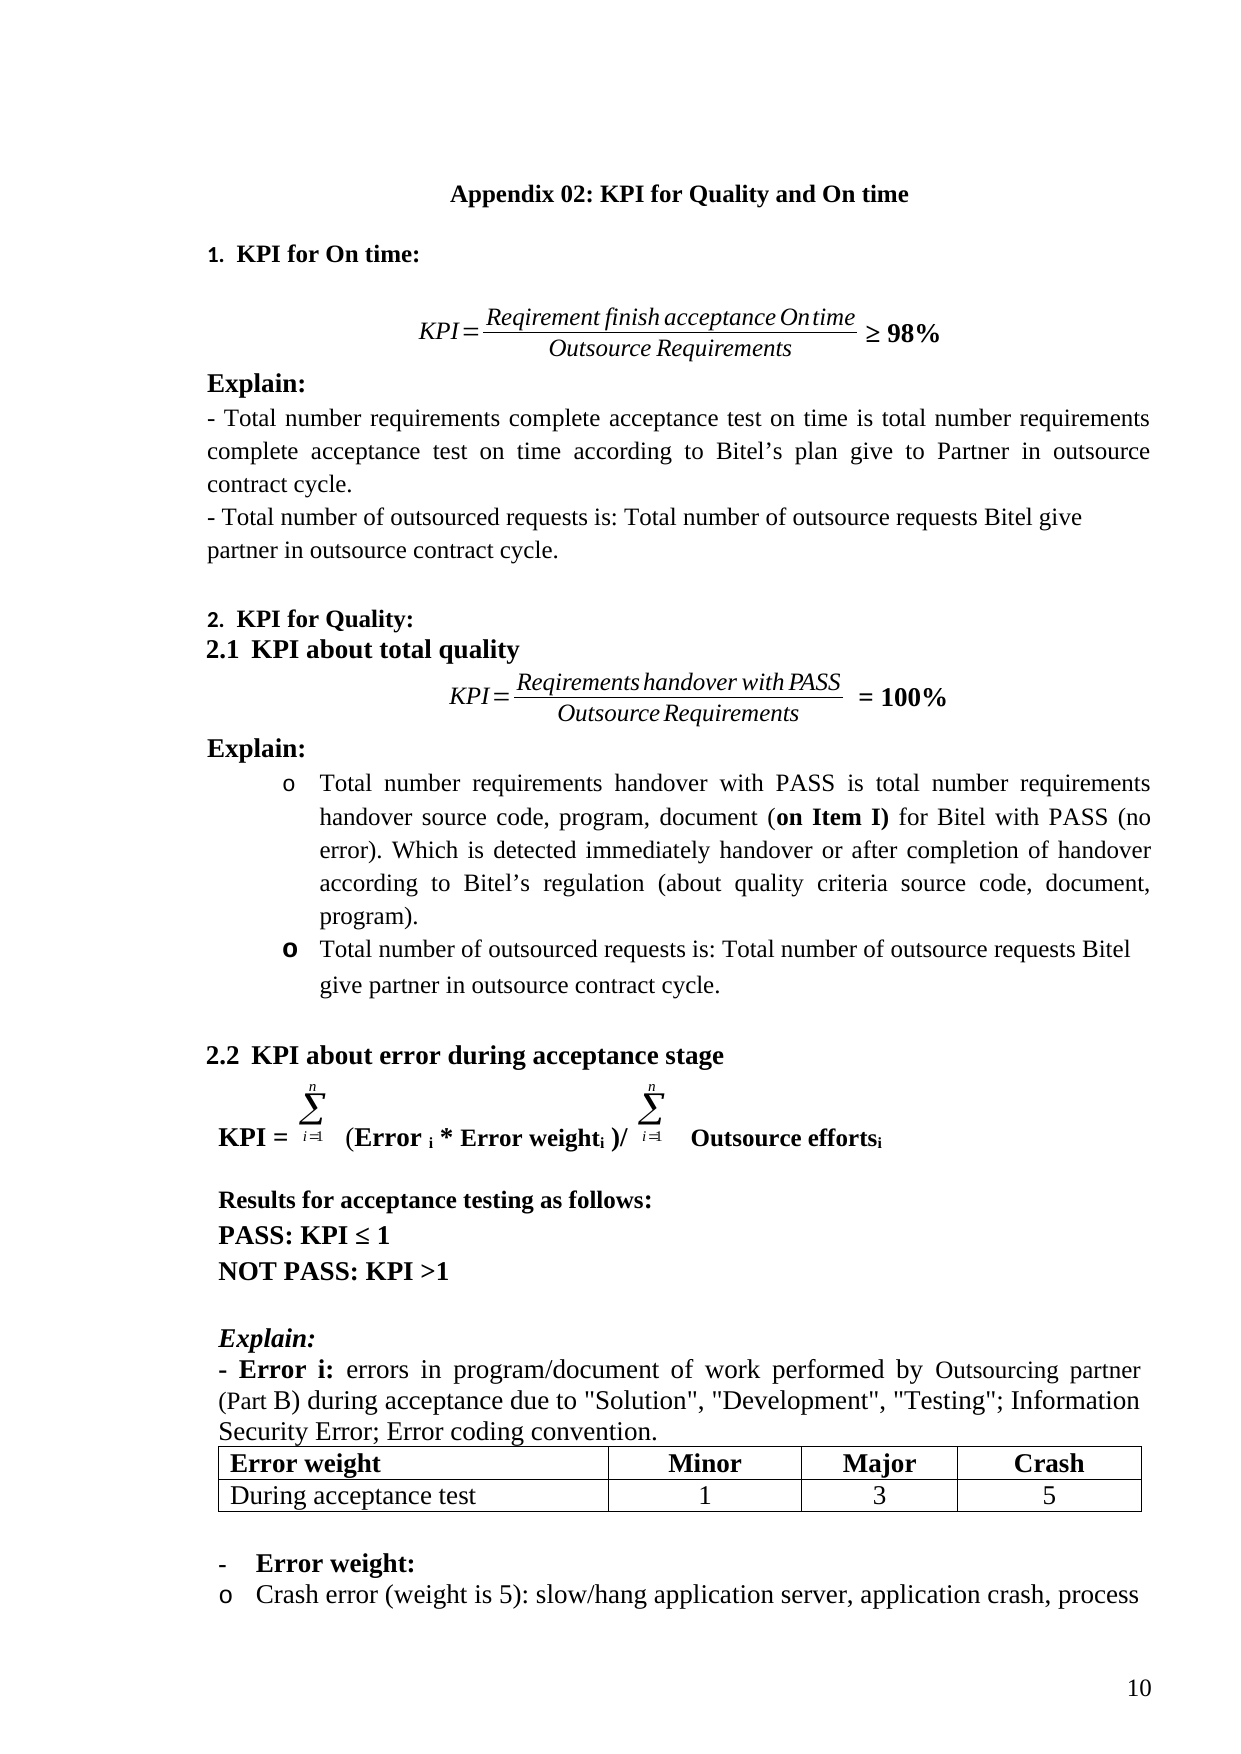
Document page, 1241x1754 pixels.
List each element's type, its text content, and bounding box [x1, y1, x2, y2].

table_header KPI = (Error i * Error weighti )/ Outsource effortsi Results for acceptance testing as follows: PASS: KPI ≤ 1 NOT PASS: KPI >1 Explain: - Error i: errors in program/document of work performed by Outsourcing partner (Part B) during acceptance due to "Solution", "Development", "Testing"; Information Security Error; Error coding convention. [207, 1075, 1152, 1512]
text Appendix 02: KPI for Quality and On time [207, 179, 1152, 208]
list Total number of outsourced requests is: Total number of outsource requests Bitel give partner in outsource contract cycle. [282, 934, 1152, 999]
text Explain: [207, 732, 1152, 763]
list KPI for On time: [207, 239, 1152, 268]
text ≥ 98% [207, 303, 1152, 362]
text - Total number of outsourced requests is: Total number of outsource requests Bitel give partner in outsource contract cycle. [207, 502, 1152, 564]
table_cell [207, 1512, 1152, 1611]
list KPI for Quality: [207, 604, 1152, 633]
list = 100% [244, 668, 1152, 727]
text - Total number requirements complete acceptance test on time is total number requirements complete acceptance test on time according to Bitel’s plan give to Partner in outsource contract cycle. [207, 403, 1152, 498]
list Total number requirements handover with PASS is total number requirements handover source code, program, document (on Item I) for Bitel with PASS (no error). Which is detected immediately handover or after completion of handover according to Bitel’s regulation (about quality criteria source code, document, program). [282, 768, 1152, 930]
list KPI about total quality [206, 633, 1152, 664]
list KPI about error during acceptance stage [206, 1039, 1152, 1070]
text Explain: [207, 367, 1152, 398]
